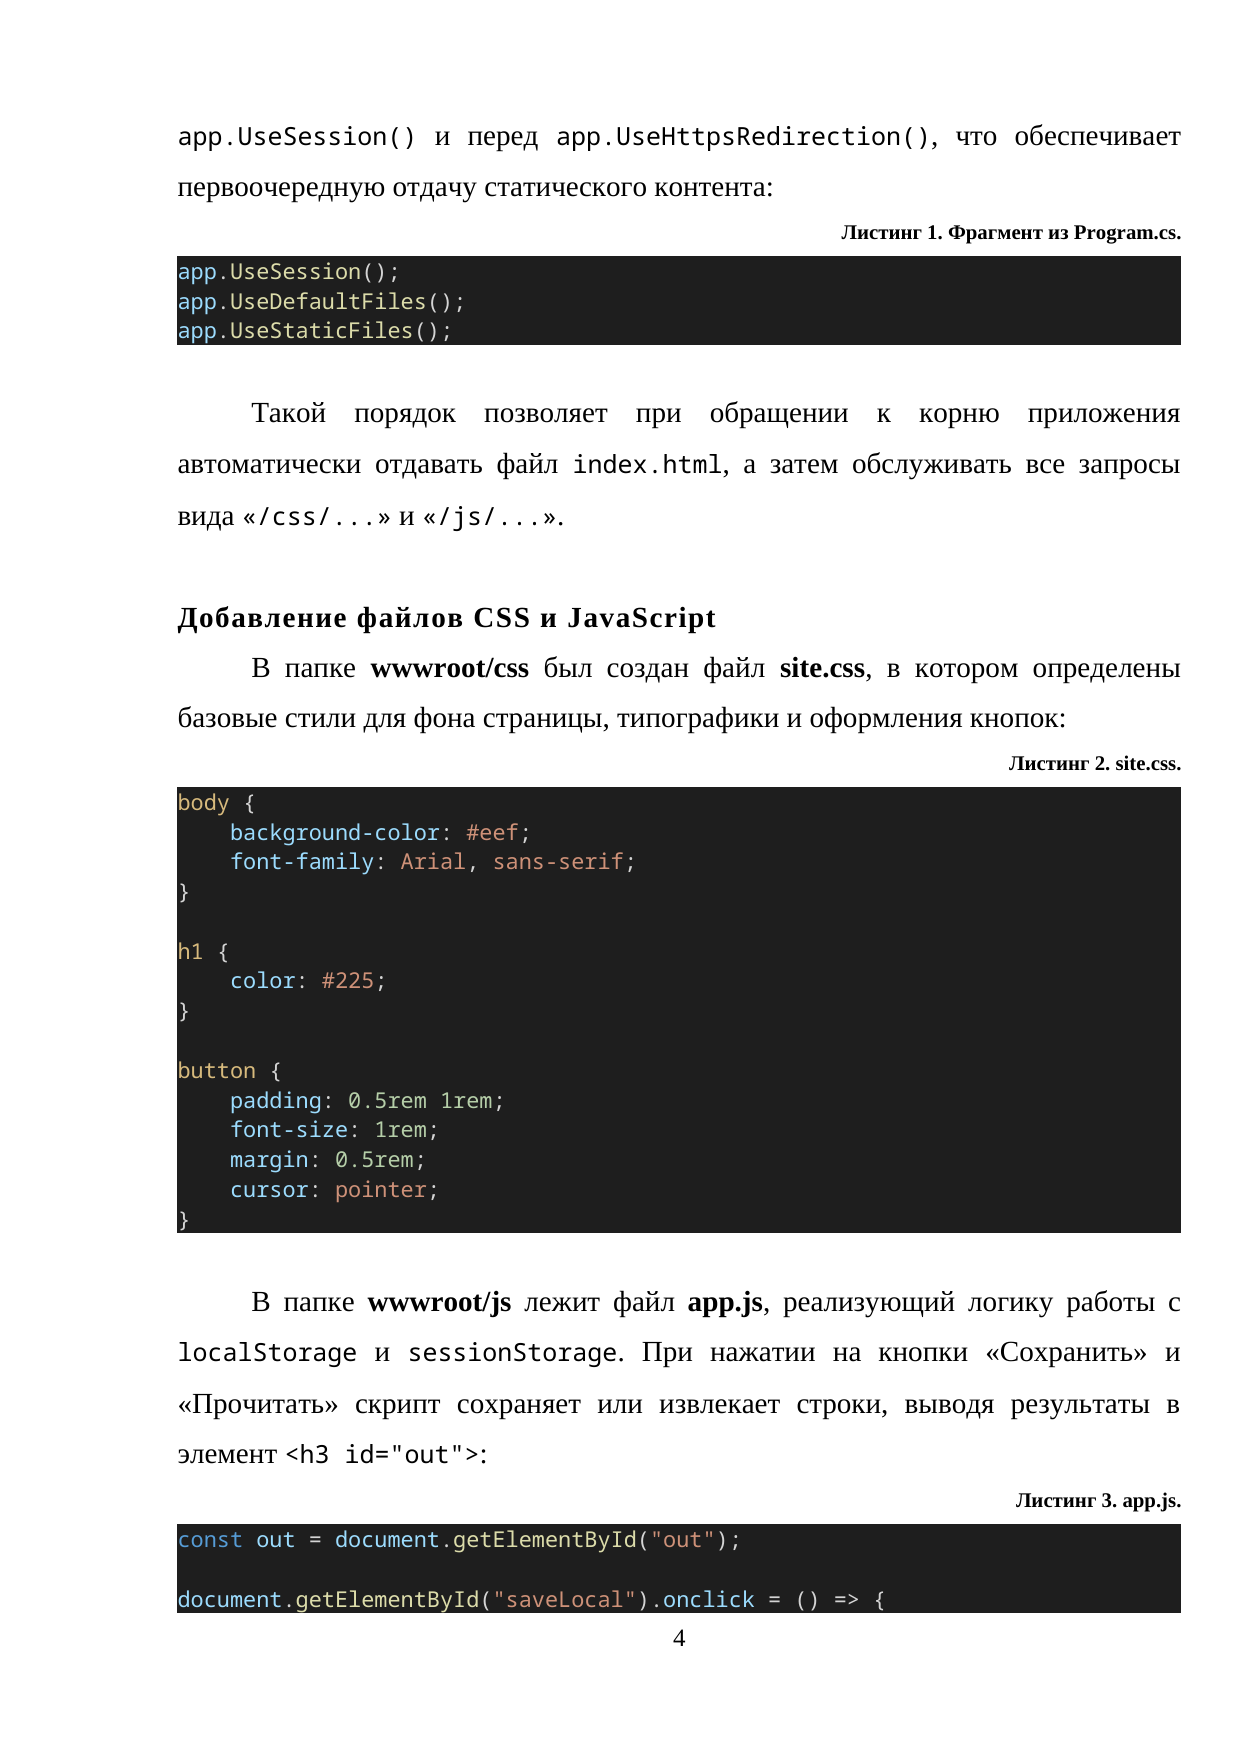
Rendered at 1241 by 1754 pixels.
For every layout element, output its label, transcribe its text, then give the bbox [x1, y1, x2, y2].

text font-size: 1rem; [177, 1114, 1181, 1144]
text margin: 0.5rem; [177, 1144, 1181, 1174]
text const out = document.getElementById("out"); [177, 1524, 1181, 1554]
text cursor: pointer; [177, 1174, 1181, 1204]
text document.getElementById("saveLocal").onclick = () => { [177, 1584, 1181, 1613]
text } [177, 1204, 1181, 1233]
text Листинг 1. Фрагмент из Program.cs. [177, 220, 1181, 244]
text app.UseDefaultFiles(); [177, 286, 1181, 315]
text h1 { [177, 936, 1181, 965]
text Такой порядок позволяет при обращении к корню приложения автоматически отдавать файл index.html, а затем обслуживать все запросы вида «/css/...» и «/js/...». [177, 396, 1181, 532]
text background-color: #eef; [177, 816, 1181, 846]
text color: #225; [177, 965, 1181, 995]
text padding: 0.5rem 1rem; [177, 1084, 1181, 1114]
text В папке wwwroot/css был создан файл site.css, в котором определены базовые стили для фона страницы, типографики и оформления кнопок: [177, 650, 1181, 734]
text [177, 118, 1181, 203]
text button { [177, 1055, 1181, 1084]
text } [177, 995, 1181, 1025]
text app.UseSession(); [177, 256, 1181, 286]
text app.UseStaticFiles(); [177, 315, 1181, 345]
text Листинг 3. app.js. [177, 1488, 1181, 1512]
text font-family: Arial, sans-serif; [177, 846, 1181, 876]
text body { [177, 787, 1181, 816]
text } [177, 876, 1181, 906]
text Добавление файлов CSS и JavaScript [177, 600, 1181, 633]
text Листинг 2. site.css. [177, 751, 1181, 775]
text В папке wwwroot/js лежит файл app.js, реализующий логику работы с localStorage и sessionStorage. При нажатии на кнопки «Сохранить» и «Прочитать» скрипт сохраняет или извлекает строки, выводя результаты в элемент <h3 id="out">: [177, 1284, 1181, 1471]
